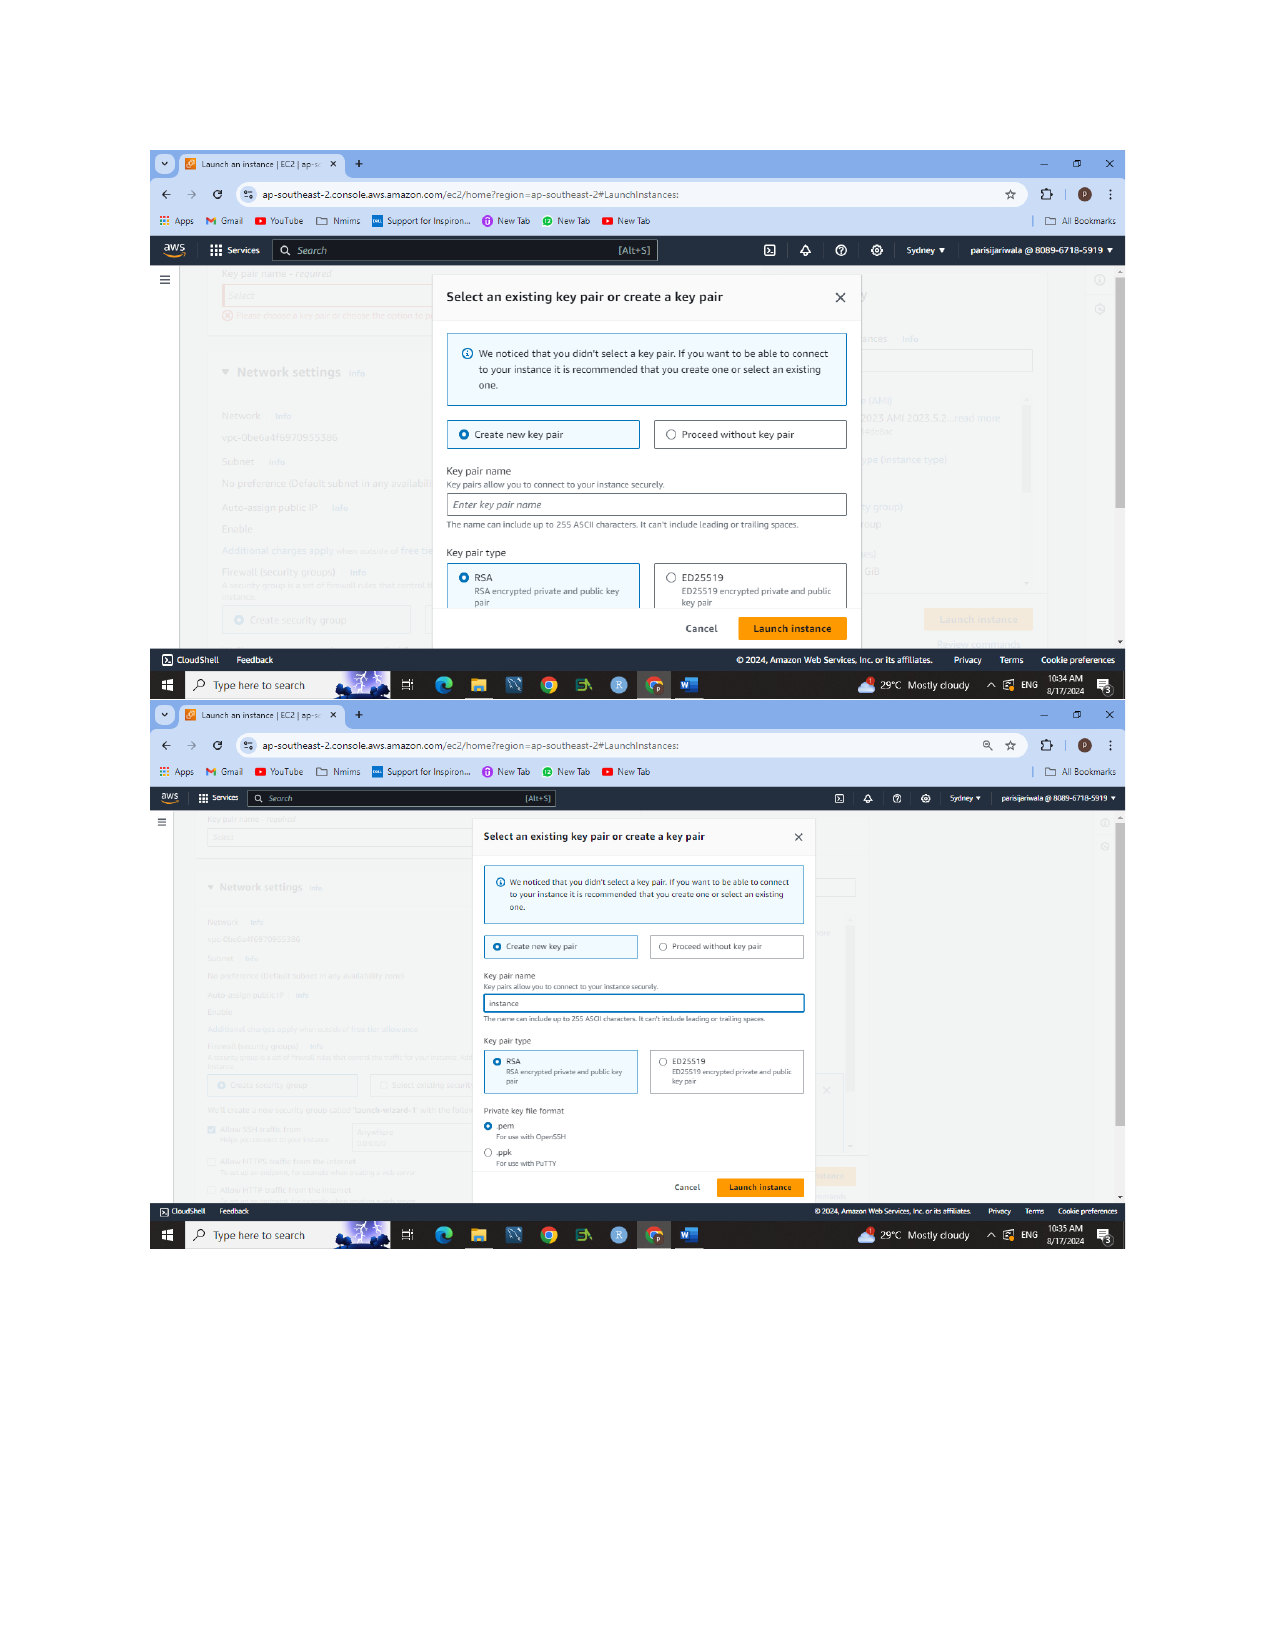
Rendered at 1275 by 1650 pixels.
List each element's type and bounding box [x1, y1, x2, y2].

picture [150, 700, 1125, 1249]
picture [150, 150, 1125, 699]
